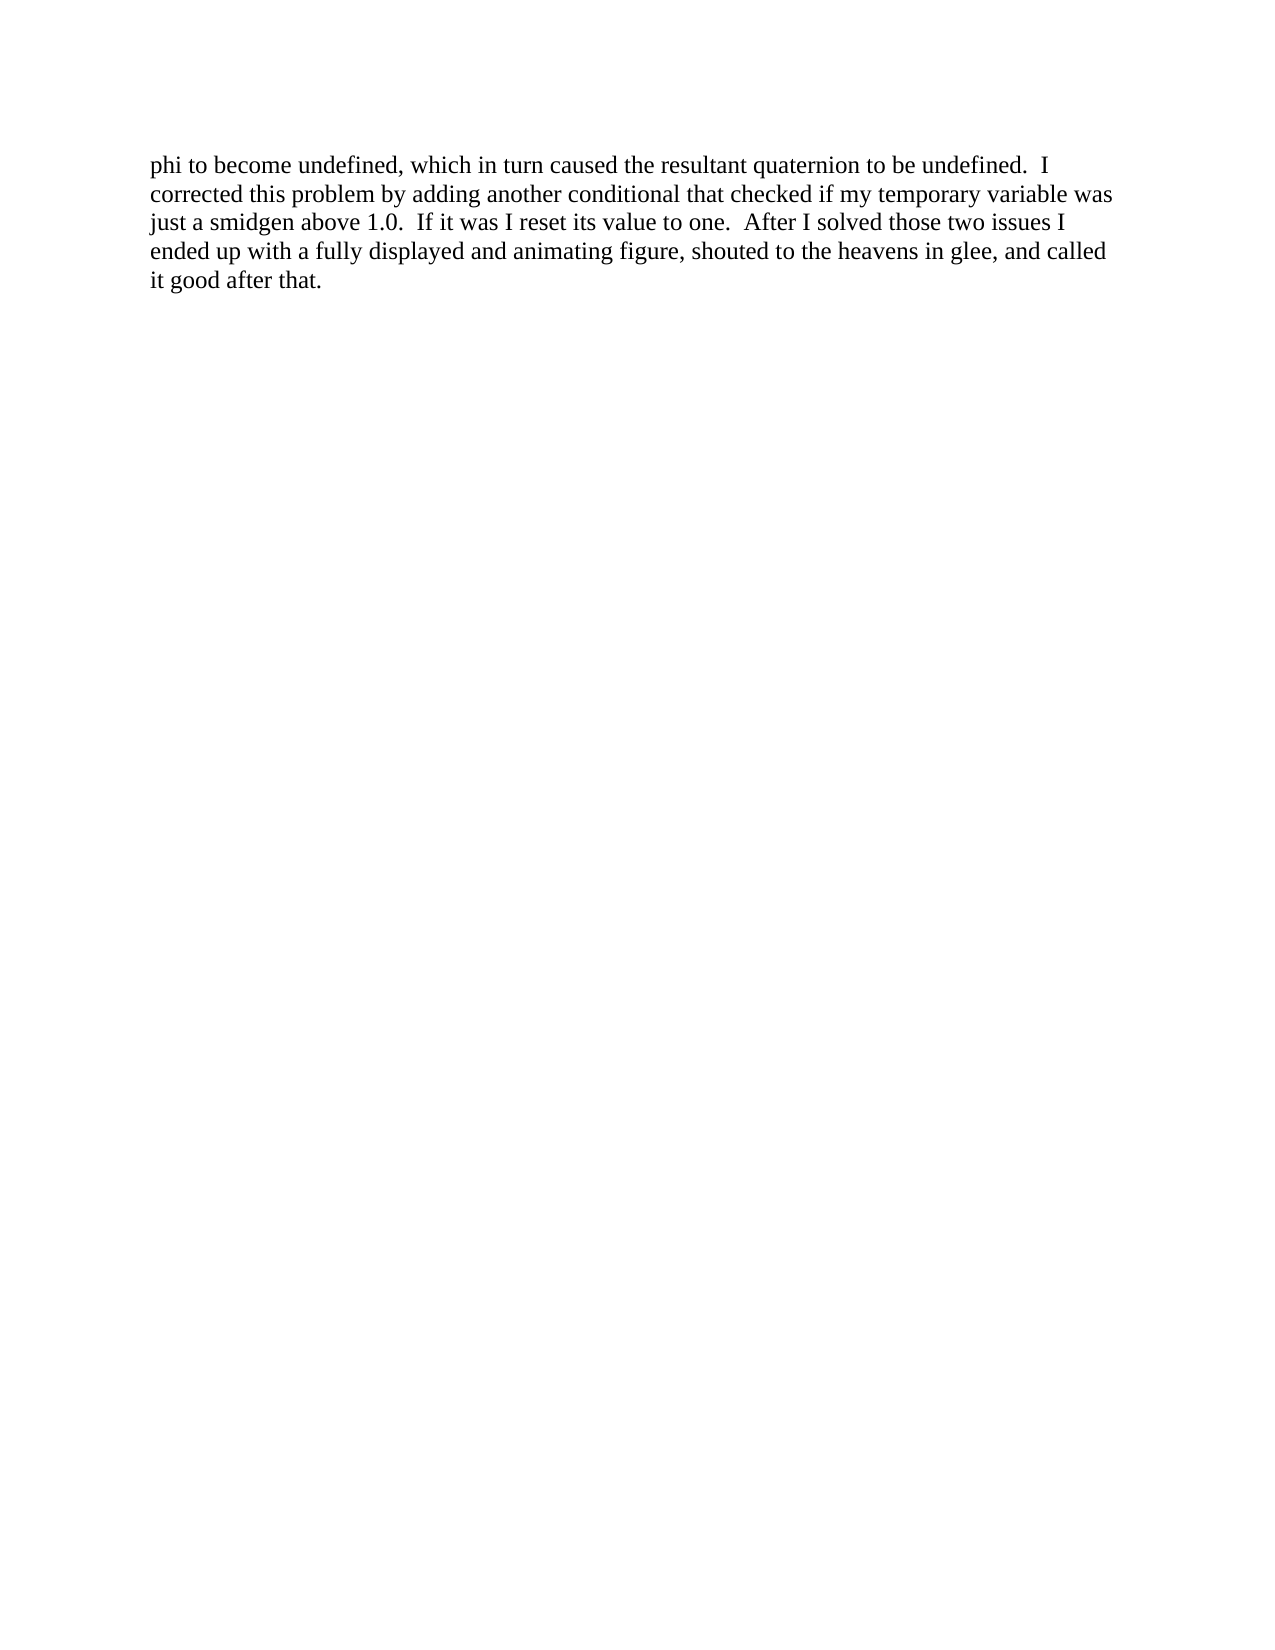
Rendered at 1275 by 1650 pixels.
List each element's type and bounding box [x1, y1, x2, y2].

text [150, 150, 1125, 294]
